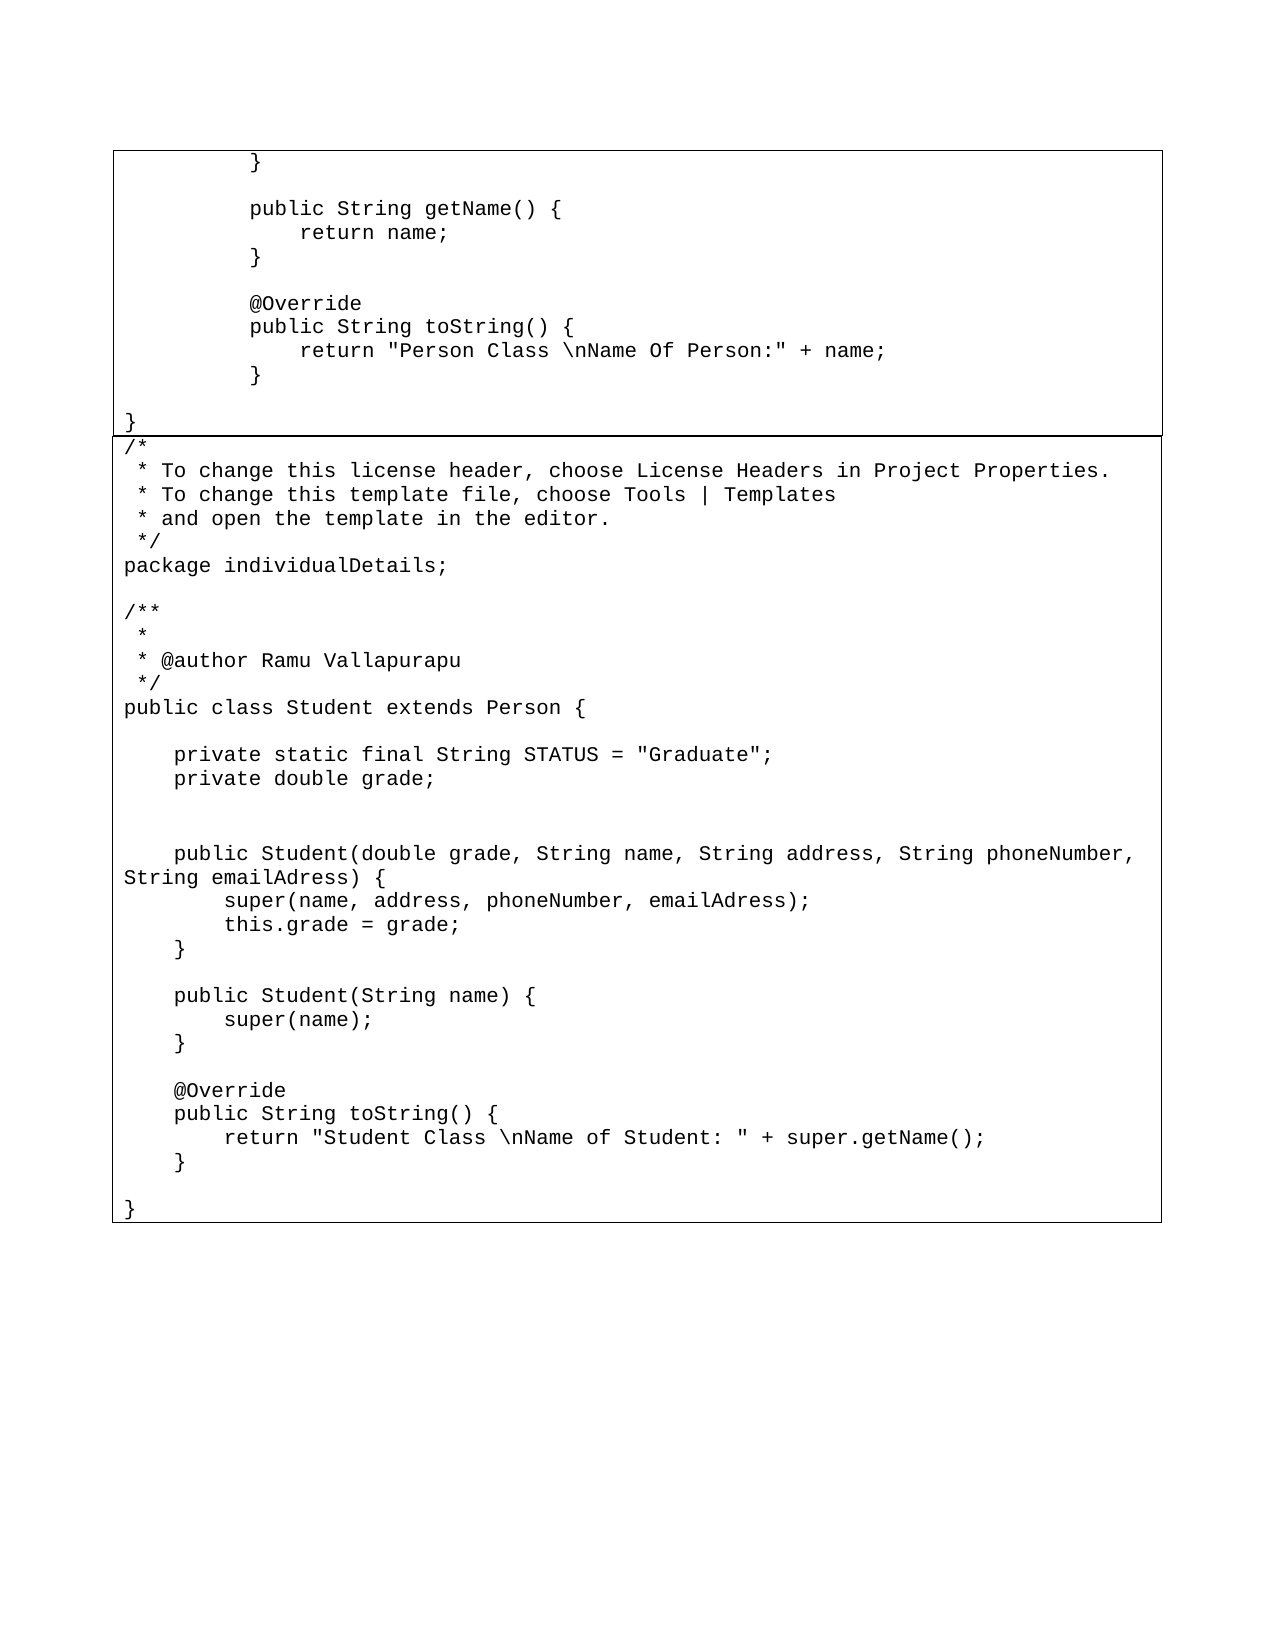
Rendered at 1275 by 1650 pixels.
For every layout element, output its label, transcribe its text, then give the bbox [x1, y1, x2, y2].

table_header /* * To change this license header, choose License Headers in Project Properties. * To change this template file, choose Tools | Templates * and open the template in the editor. */ package individualDetails; /** * * @author Ramu Vallapurapu */ public class Student extends Person { private static final String STATUS = "Graduate"; private double grade; public Student(double grade, String name, String address, String phoneNumber, String emailAdress) { super(name, address, phoneNumber, emailAdress); this.grade = grade; } public Student(String name) { super(name); } @Override public String toString() { return "Student Class \nName of Student: " + super.getName(); } } [113, 437, 1161, 1222]
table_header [114, 151, 1162, 435]
